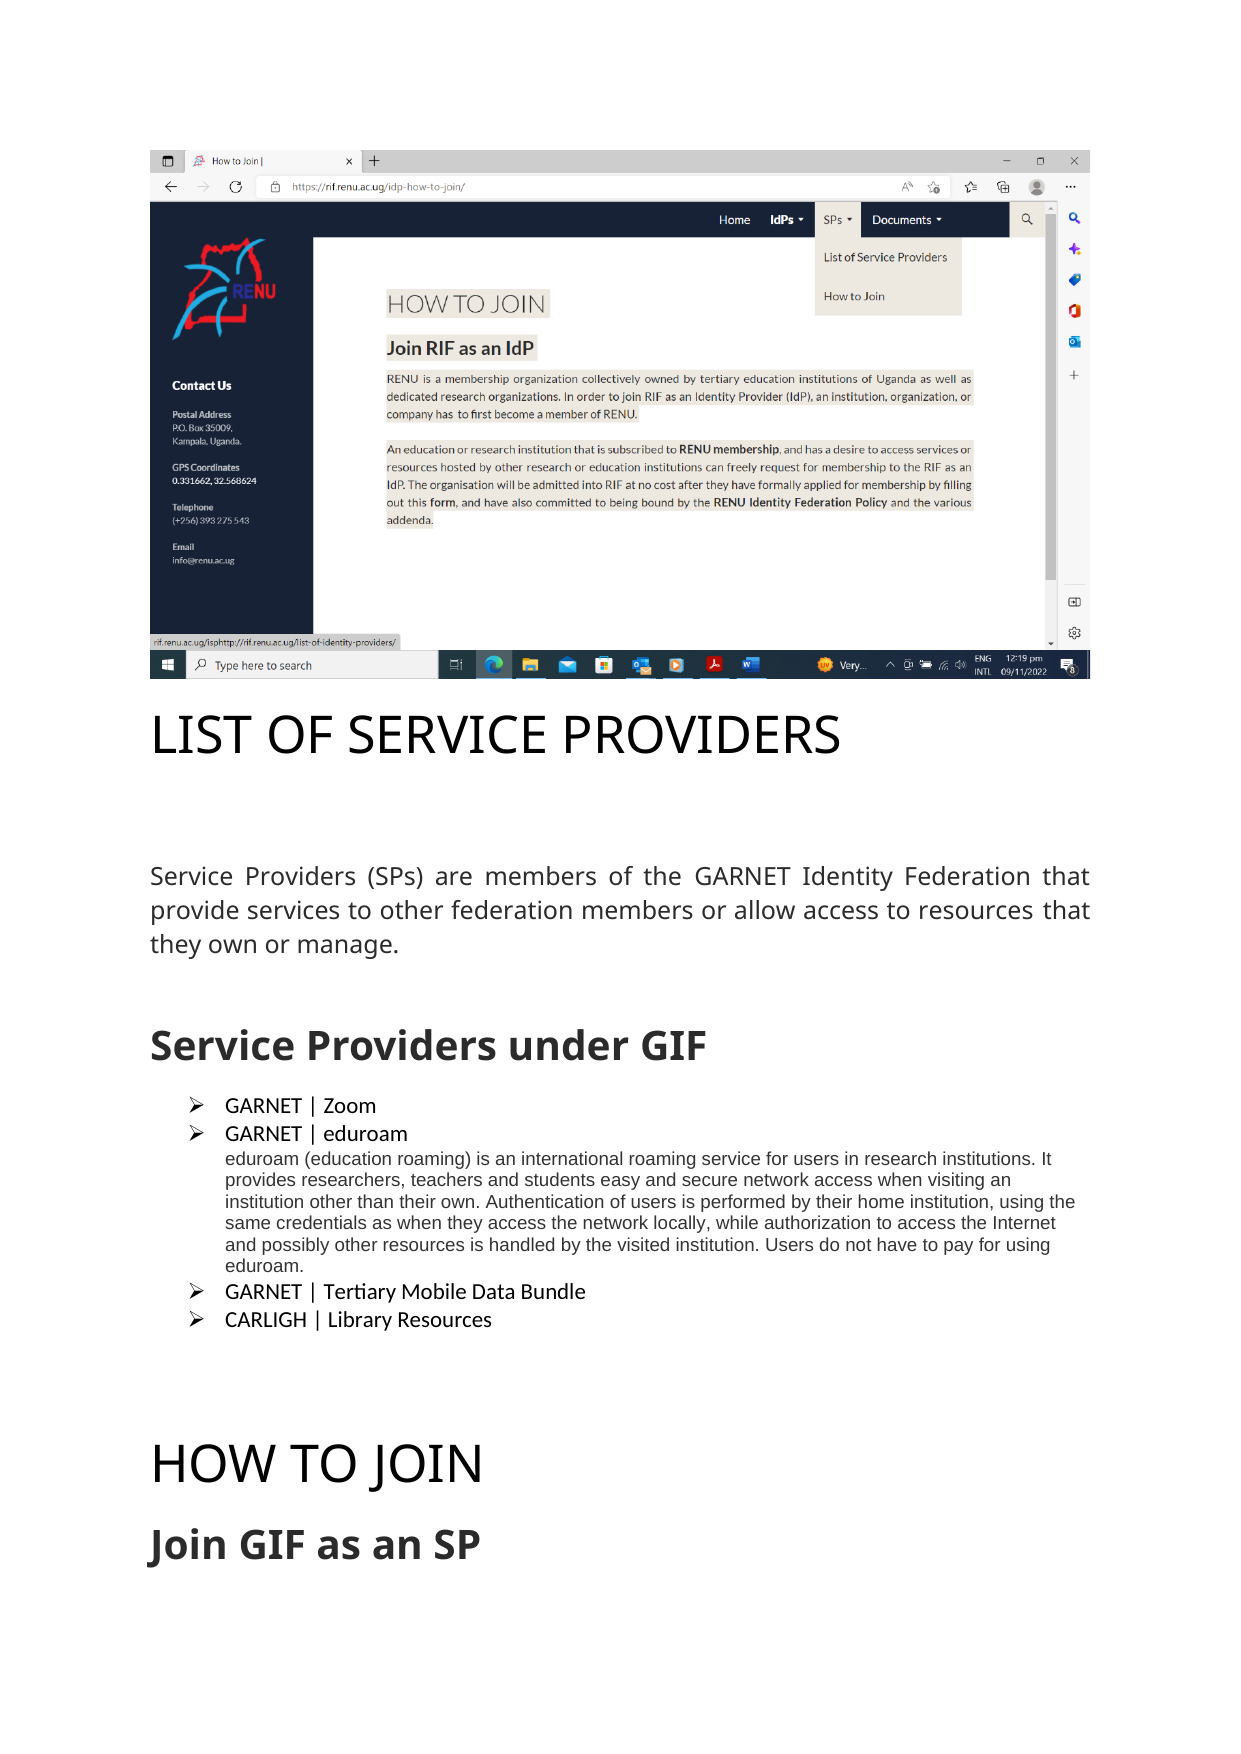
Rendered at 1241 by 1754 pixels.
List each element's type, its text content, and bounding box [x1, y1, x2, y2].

text Join GIF as an SP [150, 1516, 1090, 1572]
picture [150, 150, 1091, 679]
text Service Providers (SPs) are members of the GARNET Identity Federation that provide services to other federation members or allow access to resources that they own or manage. [150, 859, 1090, 961]
list GARNET | Zoom [187, 1091, 1090, 1119]
list CARLIGH | Library Resources [187, 1305, 1090, 1333]
list GARNET | Tertiary Mobile Data Bundle [187, 1277, 1090, 1305]
text Service Providers under GIF [150, 1017, 1090, 1073]
text eduroam (education roaming) is an international roaming service for users in research institutions. It provides researchers, teachers and students easy and secure network access when visiting an institution other than their own. Authentication of users is performed by their home institution, using the same credentials as when they access the network locally, while authorization to access the Internet and possibly other resources is handled by the visited institution. Users do not have to pay for using eduroam. [225, 1147, 1090, 1277]
text LIST OF SERVICE PROVIDERS [150, 698, 1090, 769]
text HOW TO JOIN [150, 1427, 1090, 1498]
list GARNET | eduroam [187, 1119, 1090, 1147]
